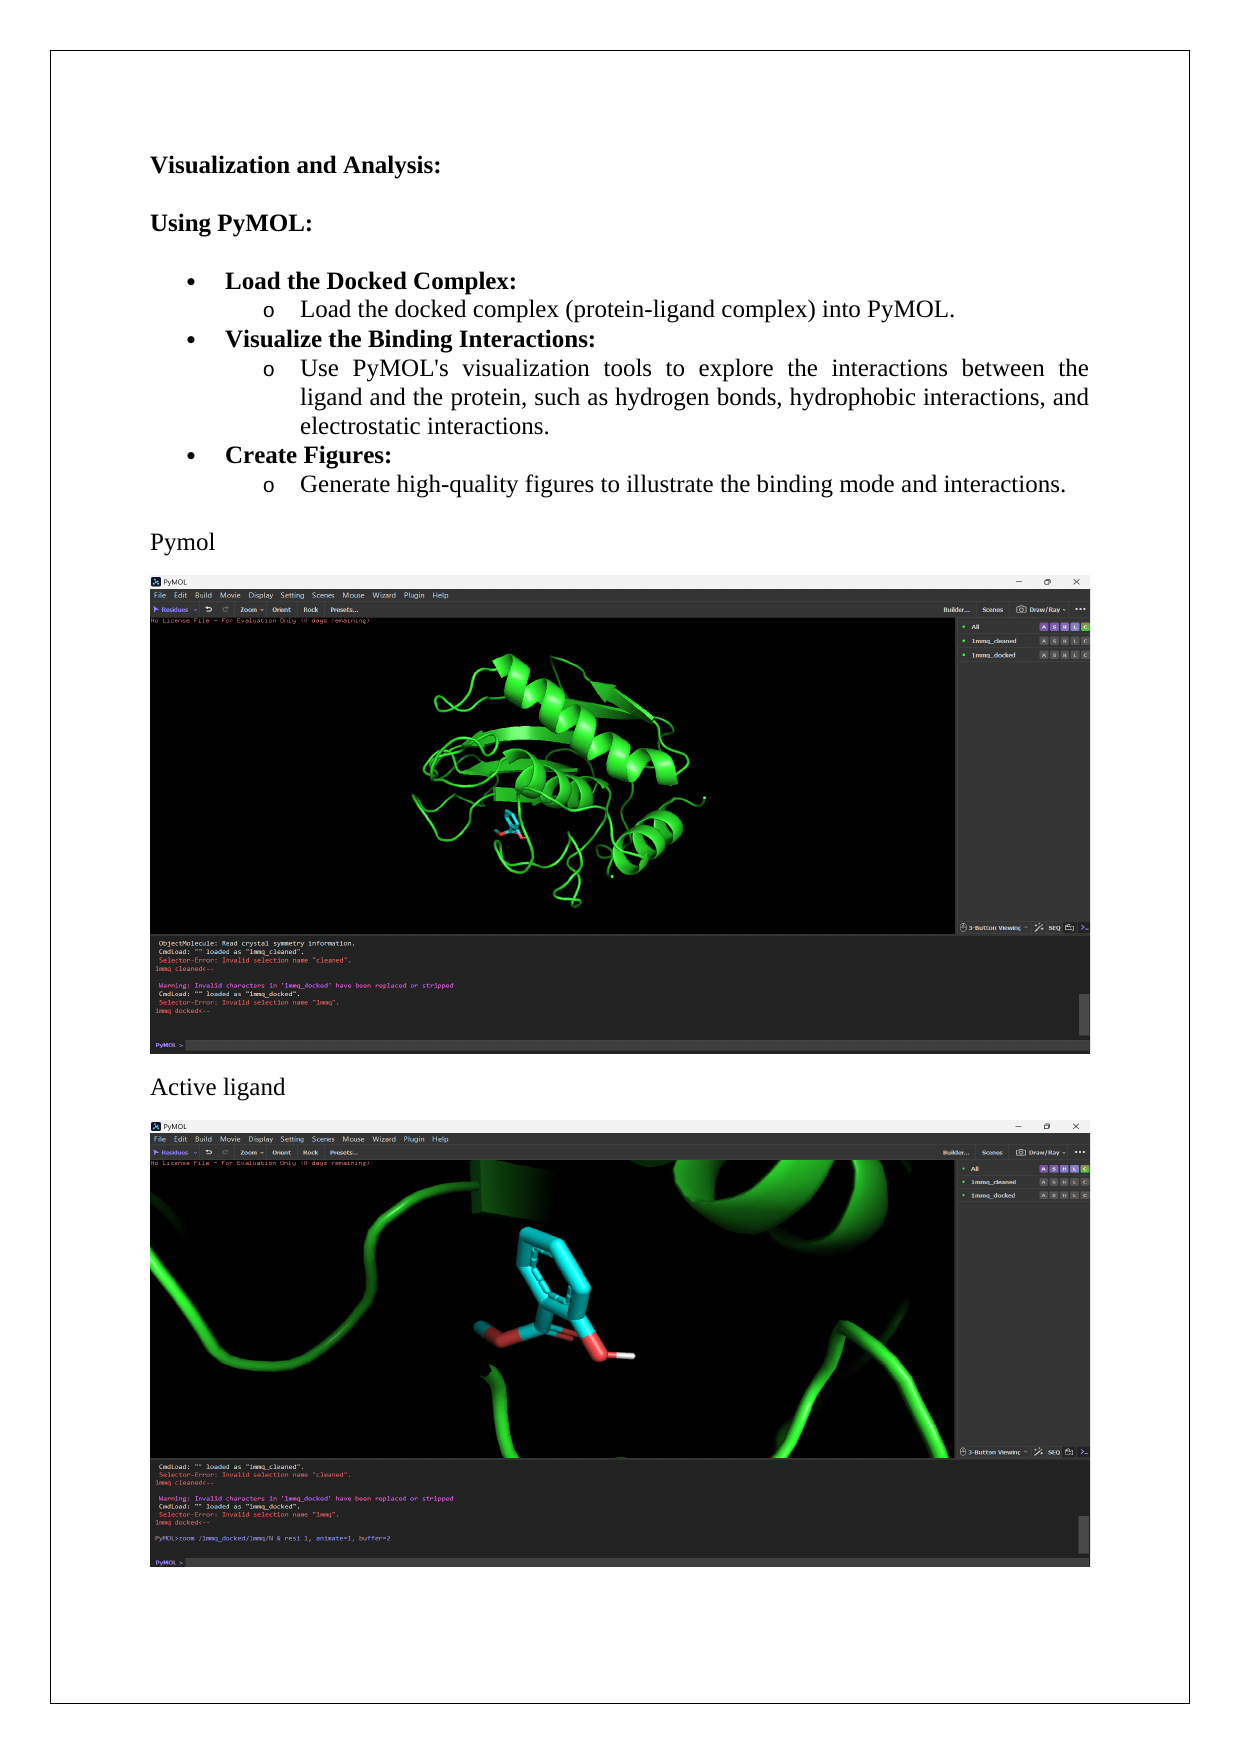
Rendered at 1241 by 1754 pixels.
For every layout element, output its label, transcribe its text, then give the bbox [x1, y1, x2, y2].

list Generate high-quality figures to illustrate the binding mode and interactions. [262, 469, 1090, 498]
list Create Figures: [187, 440, 1090, 469]
list Use PyMOL's visualization tools to explore the interactions between the ligand and the protein, such as hydrogen bonds, hydrophobic interactions, and electrostatic interactions. [262, 353, 1090, 440]
list Load the docked complex (protein-ligand complex) into PyMOL. [262, 294, 1090, 324]
list Load the Docked Complex: [187, 266, 1090, 294]
text Visualization and Analysis: [150, 150, 1090, 179]
picture [150, 575, 1091, 1054]
list Visualize the Binding Interactions: [187, 324, 1090, 353]
text Using PyMOL: [150, 208, 1090, 237]
text Active ligand [150, 1072, 1090, 1101]
picture [150, 1120, 1091, 1567]
text Pymol [150, 527, 1090, 556]
